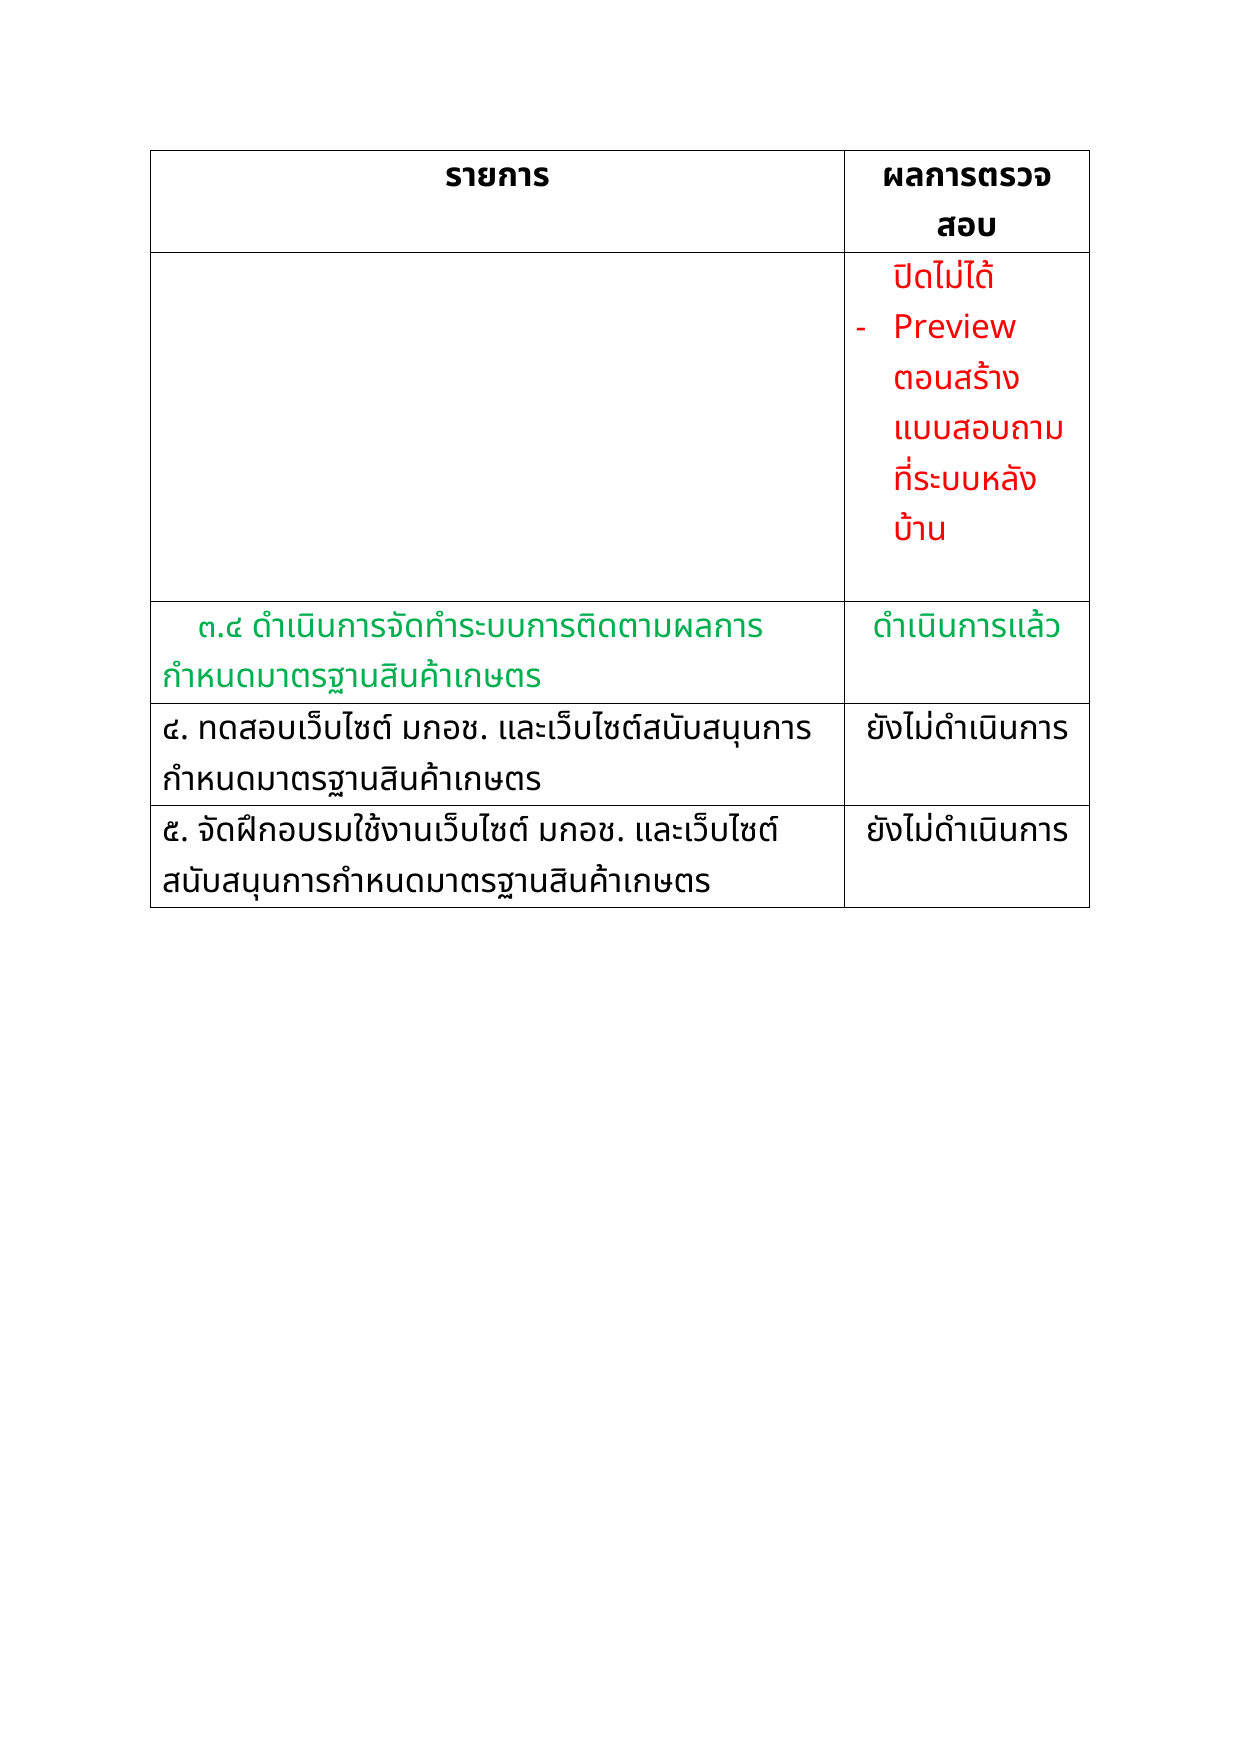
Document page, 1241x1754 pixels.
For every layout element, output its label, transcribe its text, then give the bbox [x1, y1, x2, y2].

table_cell ยังไม่ดำเนินการ [845, 806, 1089, 907]
table_cell ๓.๔ ดำเนินการจัดทำระบบการติดตามผลการกำหนดมาตรฐานสินค้าเกษตร [151, 602, 844, 703]
table_cell ๕. จัดฝึกอบรมใช้งานเว็บไซต์ มกอช. และเว็บไซต์สนับสนุนการกำหนดมาตรฐานสินค้าเกษตร [151, 806, 844, 907]
table_header ผลการตรวจสอบ [845, 151, 1089, 252]
table_header รายการ [151, 151, 844, 252]
table_cell ดำเนินการแล้ว [845, 602, 1089, 703]
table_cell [845, 253, 1089, 601]
table_cell ยังไม่ดำเนินการ [845, 704, 1089, 805]
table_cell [151, 253, 844, 601]
table_cell ๔. ทดสอบเว็บไซต์ มกอช. และเว็บไซต์สนับสนุนการกำหนดมาตรฐานสินค้าเกษตร [151, 704, 844, 805]
